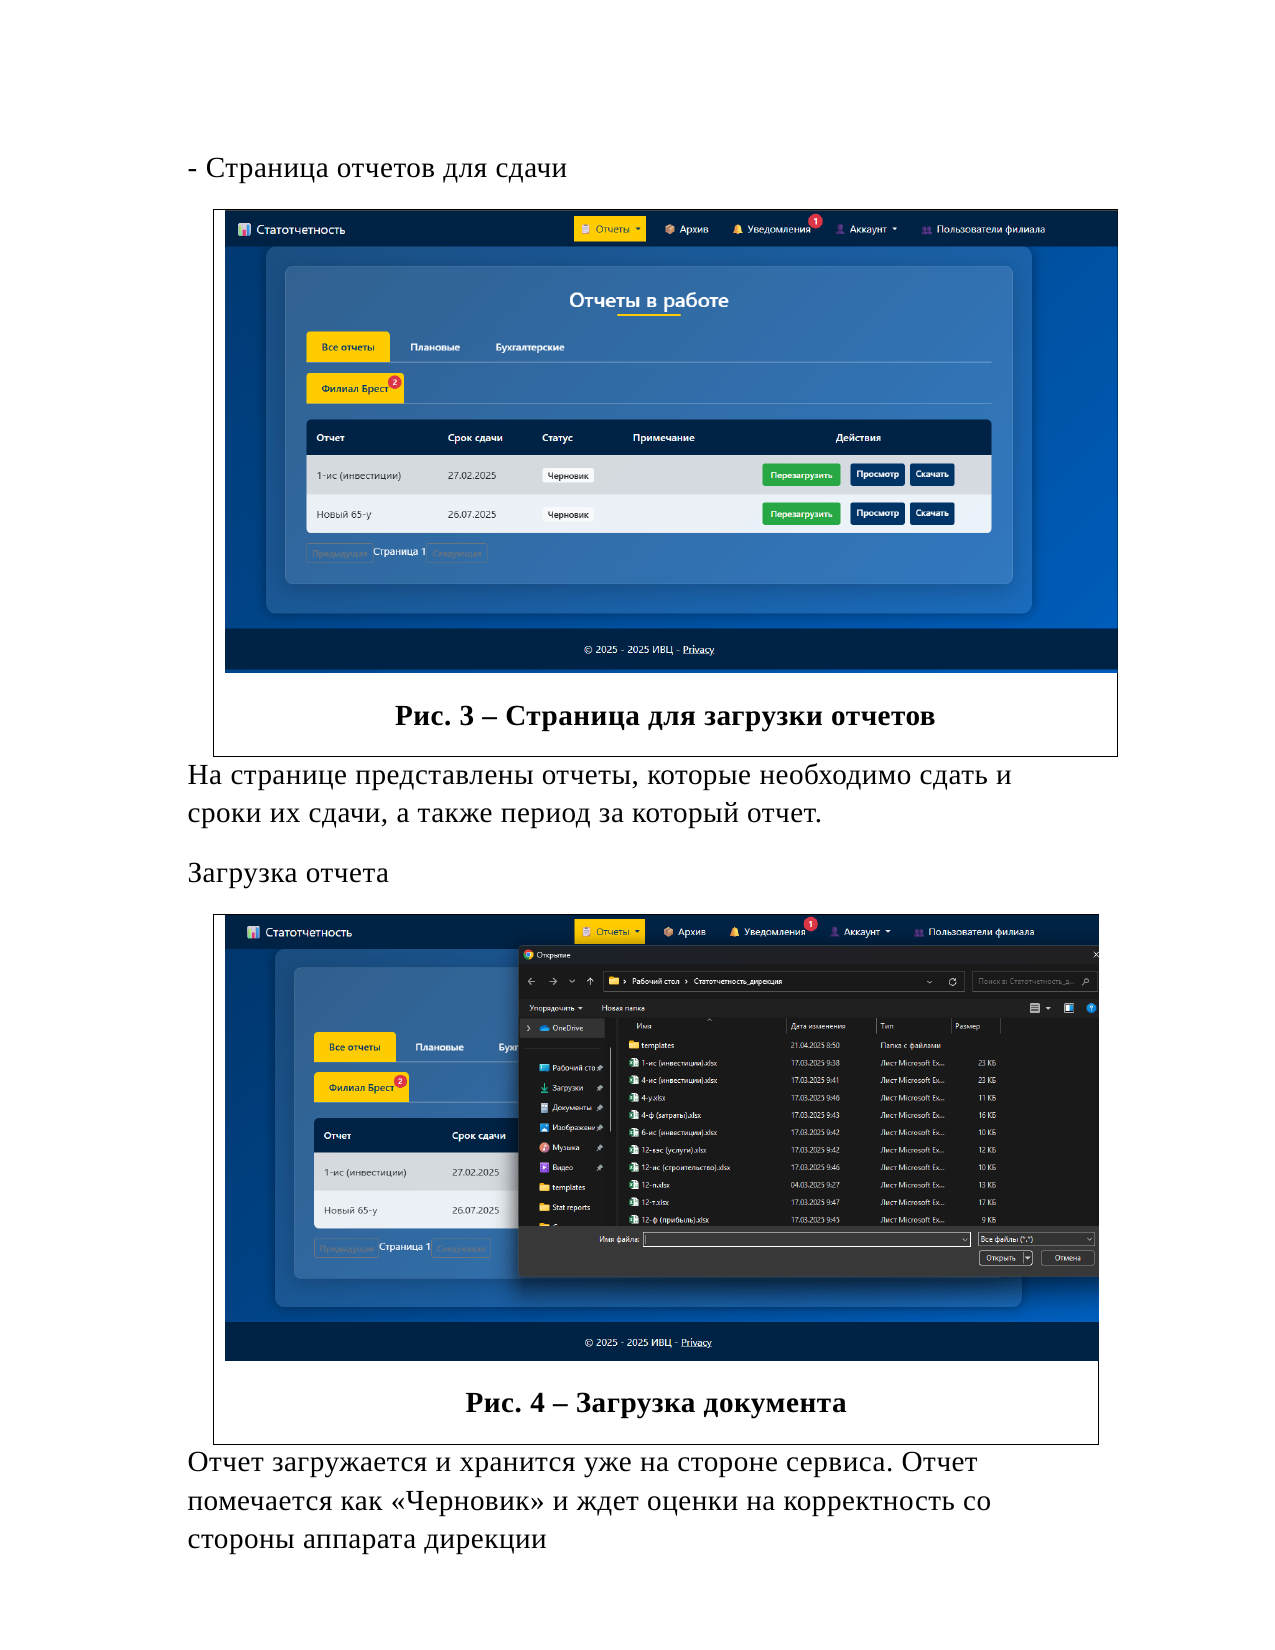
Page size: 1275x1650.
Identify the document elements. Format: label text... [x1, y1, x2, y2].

picture [225, 210, 1118, 673]
text Загрузка отчета [187, 855, 1087, 888]
text Отчет загружается и хранится уже на стороне сервиса. Отчет помечается как «Черновик» и ждет оценки на корректность со стороны аппарата дирекции [187, 1444, 1087, 1555]
picture [225, 915, 1099, 1361]
text - Страница отчетов для сдачи [187, 150, 1087, 183]
table_header Рис. 4 – Загрузка документа [214, 915, 1098, 1443]
text На странице представлены отчеты, которые необходимо сдать и сроки их сдачи, а также период за который отчет. [187, 757, 1087, 829]
table_header Рис. 3 – Страница для загрузки отчетов [214, 210, 1117, 756]
